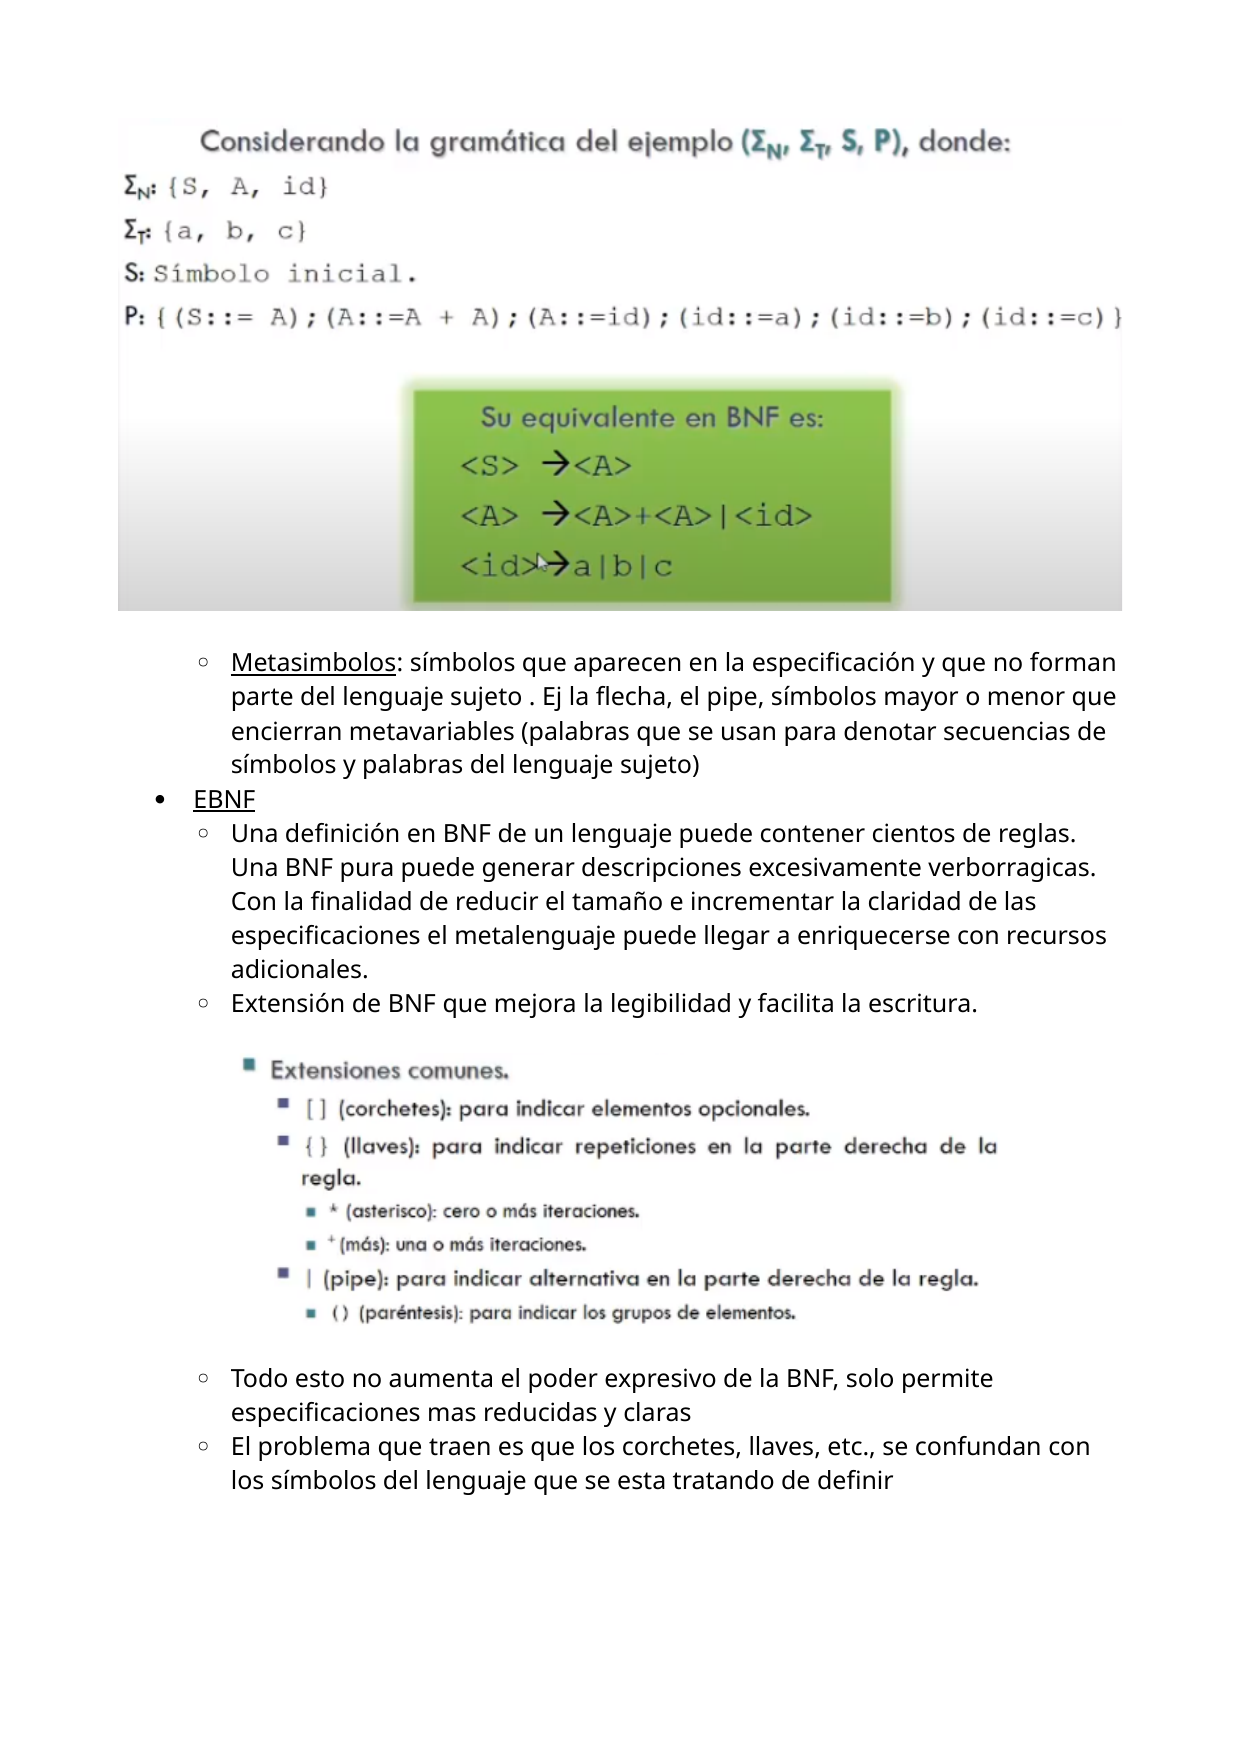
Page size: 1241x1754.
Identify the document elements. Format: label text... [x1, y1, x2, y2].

list Una definición en BNF de un lenguaje puede contener cientos de reglas. Una BNF pura puede generar descripciones excesivamente verborragicas. Con la finalidad de reducir el tamaño e incrementar la claridad de las especificaciones el metalenguaje puede llegar a enriquecerse con recursos adicionales. [193, 815, 1122, 986]
list Todo esto no aumenta el poder expresivo de la BNF, solo permite especificaciones mas reducidas y claras [193, 1360, 1122, 1428]
picture [234, 1053, 1007, 1335]
picture [118, 118, 1123, 611]
list EBNF [156, 781, 1122, 815]
list Extensión de BNF que mejora la legibilidad y facilita la escritura. [193, 986, 1122, 1020]
list Metasimbolos: símbolos que aparecen en la especificación y que no forman parte del lenguaje sujeto . Ej la flecha, el pipe, símbolos mayor o menor que encierran metavariables (palabras que se usan para denotar secuencias de símbolos y palabras del lenguaje sujeto) [193, 645, 1122, 781]
list El problema que traen es que los corchetes, llaves, etc., se confundan con los símbolos del lenguaje que se esta tratando de definir [193, 1428, 1122, 1497]
